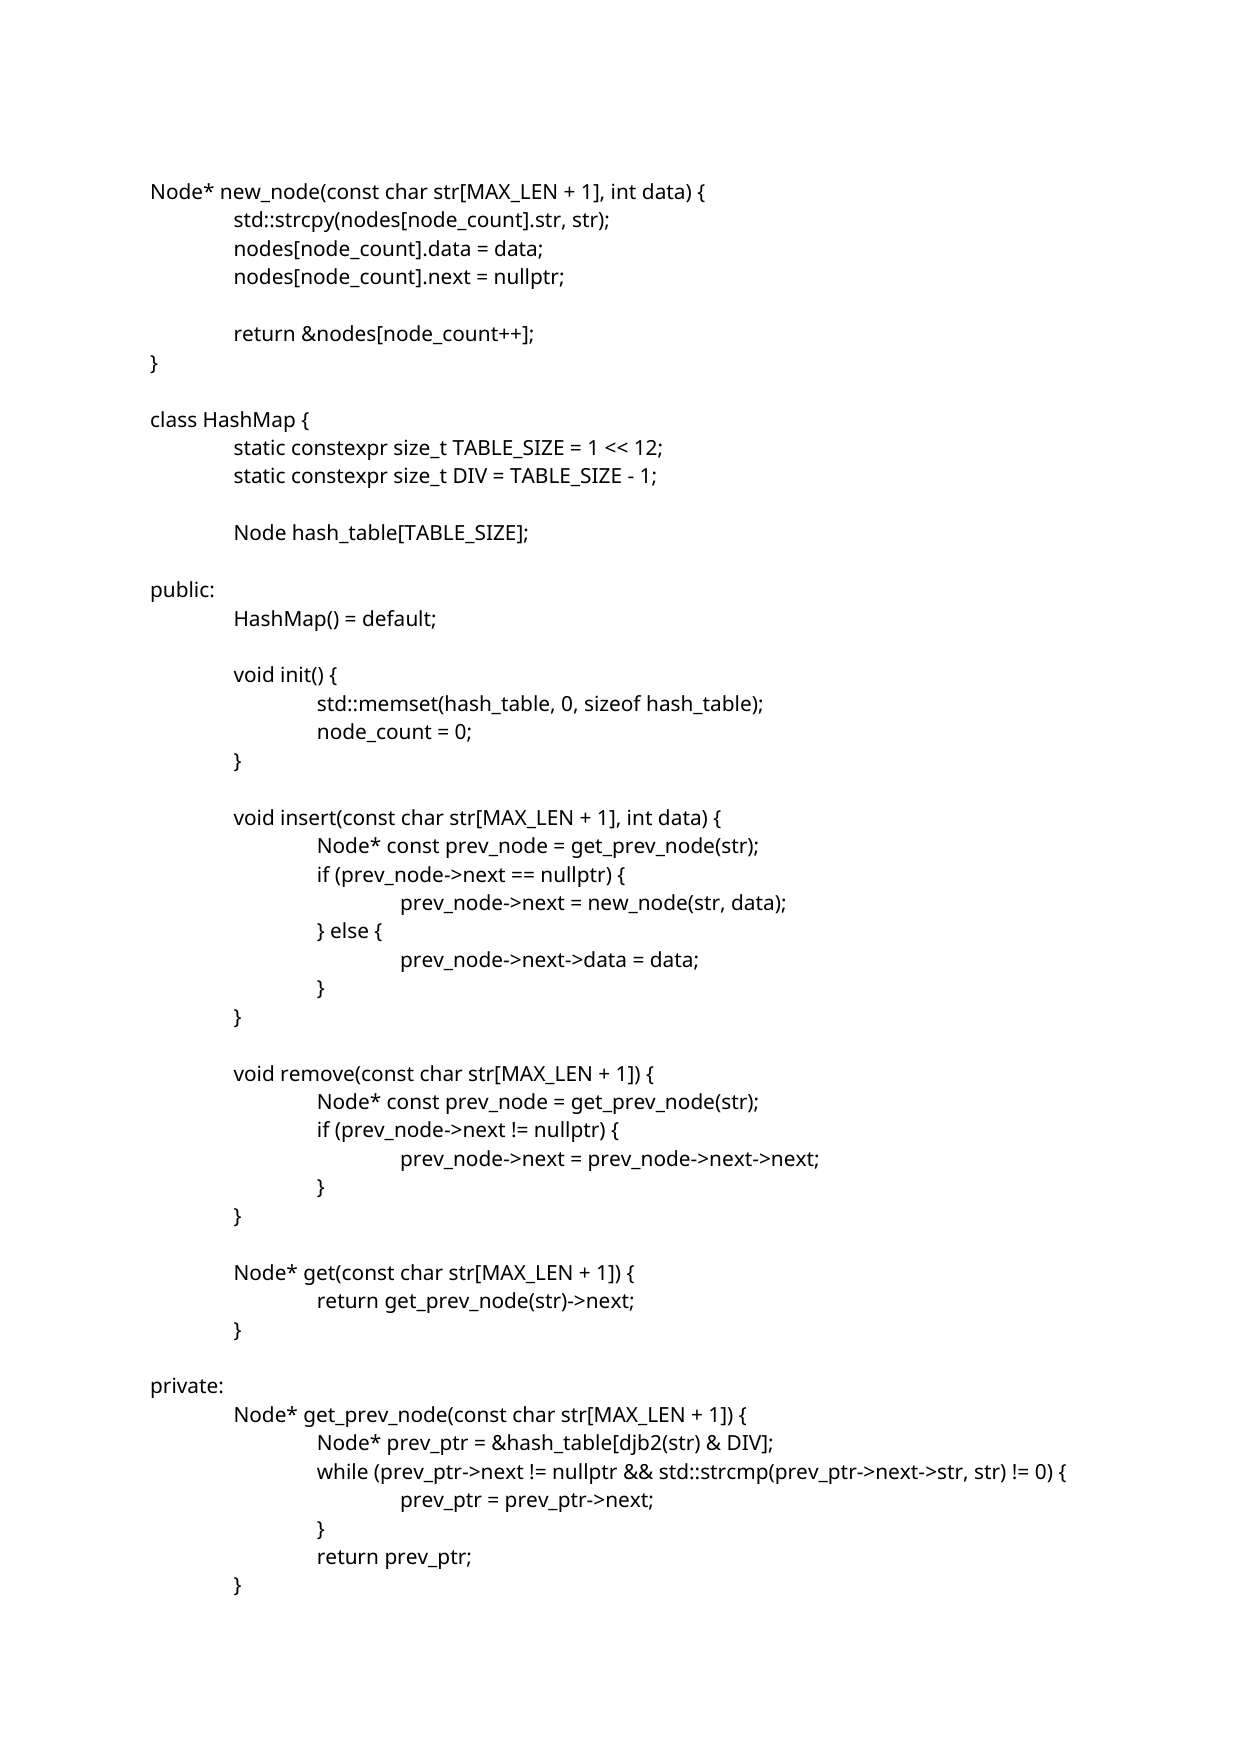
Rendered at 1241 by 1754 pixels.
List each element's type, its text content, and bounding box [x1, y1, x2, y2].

text } else { [150, 917, 1090, 945]
text prev_node->next = new_node(str, data); [150, 888, 1090, 917]
text public: [150, 575, 1090, 604]
text HashMap() = default; [150, 604, 1090, 632]
text void remove(const char str[MAX_LEN + 1]) { [150, 1059, 1090, 1087]
text private: [150, 1372, 1090, 1400]
text node_count = 0; [150, 717, 1090, 746]
text } [150, 1201, 1090, 1229]
text return &nodes[node_count++]; [150, 319, 1090, 348]
text } [150, 1002, 1090, 1030]
text Node* const prev_node = get_prev_node(str); [150, 1087, 1090, 1116]
text prev_ptr = prev_ptr->next; [150, 1485, 1090, 1514]
text } [150, 1315, 1090, 1343]
text } [150, 973, 1090, 1002]
text Node* const prev_node = get_prev_node(str); [150, 831, 1090, 860]
text void init() { [150, 661, 1090, 689]
text Node hash_table[TABLE_SIZE]; [150, 518, 1090, 547]
text nodes[node_count].data = data; [150, 234, 1090, 262]
text static constexpr size_t TABLE_SIZE = 1 << 12; [150, 433, 1090, 462]
text Node* prev_ptr = &hash_table[djb2(str) & DIV]; [150, 1428, 1090, 1457]
text } [150, 348, 1090, 376]
text } [150, 746, 1090, 774]
text return get_prev_node(str)->next; [150, 1286, 1090, 1315]
text if (prev_node->next != nullptr) { [150, 1116, 1090, 1144]
text Node* get(const char str[MAX_LEN + 1]) { [150, 1258, 1090, 1286]
text std::strcpy(nodes[node_count].str, str); [150, 206, 1090, 234]
text std::memset(hash_table, 0, sizeof hash_table); [150, 689, 1090, 717]
text static constexpr size_t DIV = TABLE_SIZE - 1; [150, 462, 1090, 490]
text if (prev_node->next == nullptr) { [150, 860, 1090, 888]
text prev_node->next->data = data; [150, 945, 1090, 973]
text } [150, 1514, 1090, 1542]
text class HashMap { [150, 405, 1090, 433]
text } [150, 1172, 1090, 1201]
text } [150, 1571, 1090, 1599]
text prev_node->next = prev_node->next->next; [150, 1144, 1090, 1172]
text while (prev_ptr->next != nullptr && std::strcmp(prev_ptr->next->str, str) != 0) { [150, 1457, 1090, 1485]
text return prev_ptr; [150, 1542, 1090, 1571]
text void insert(const char str[MAX_LEN + 1], int data) { [150, 803, 1090, 831]
text Node* new_node(const char str[MAX_LEN + 1], int data) { [150, 177, 1090, 206]
text Node* get_prev_node(const char str[MAX_LEN + 1]) { [150, 1400, 1090, 1428]
text nodes[node_count].next = nullptr; [150, 262, 1090, 291]
